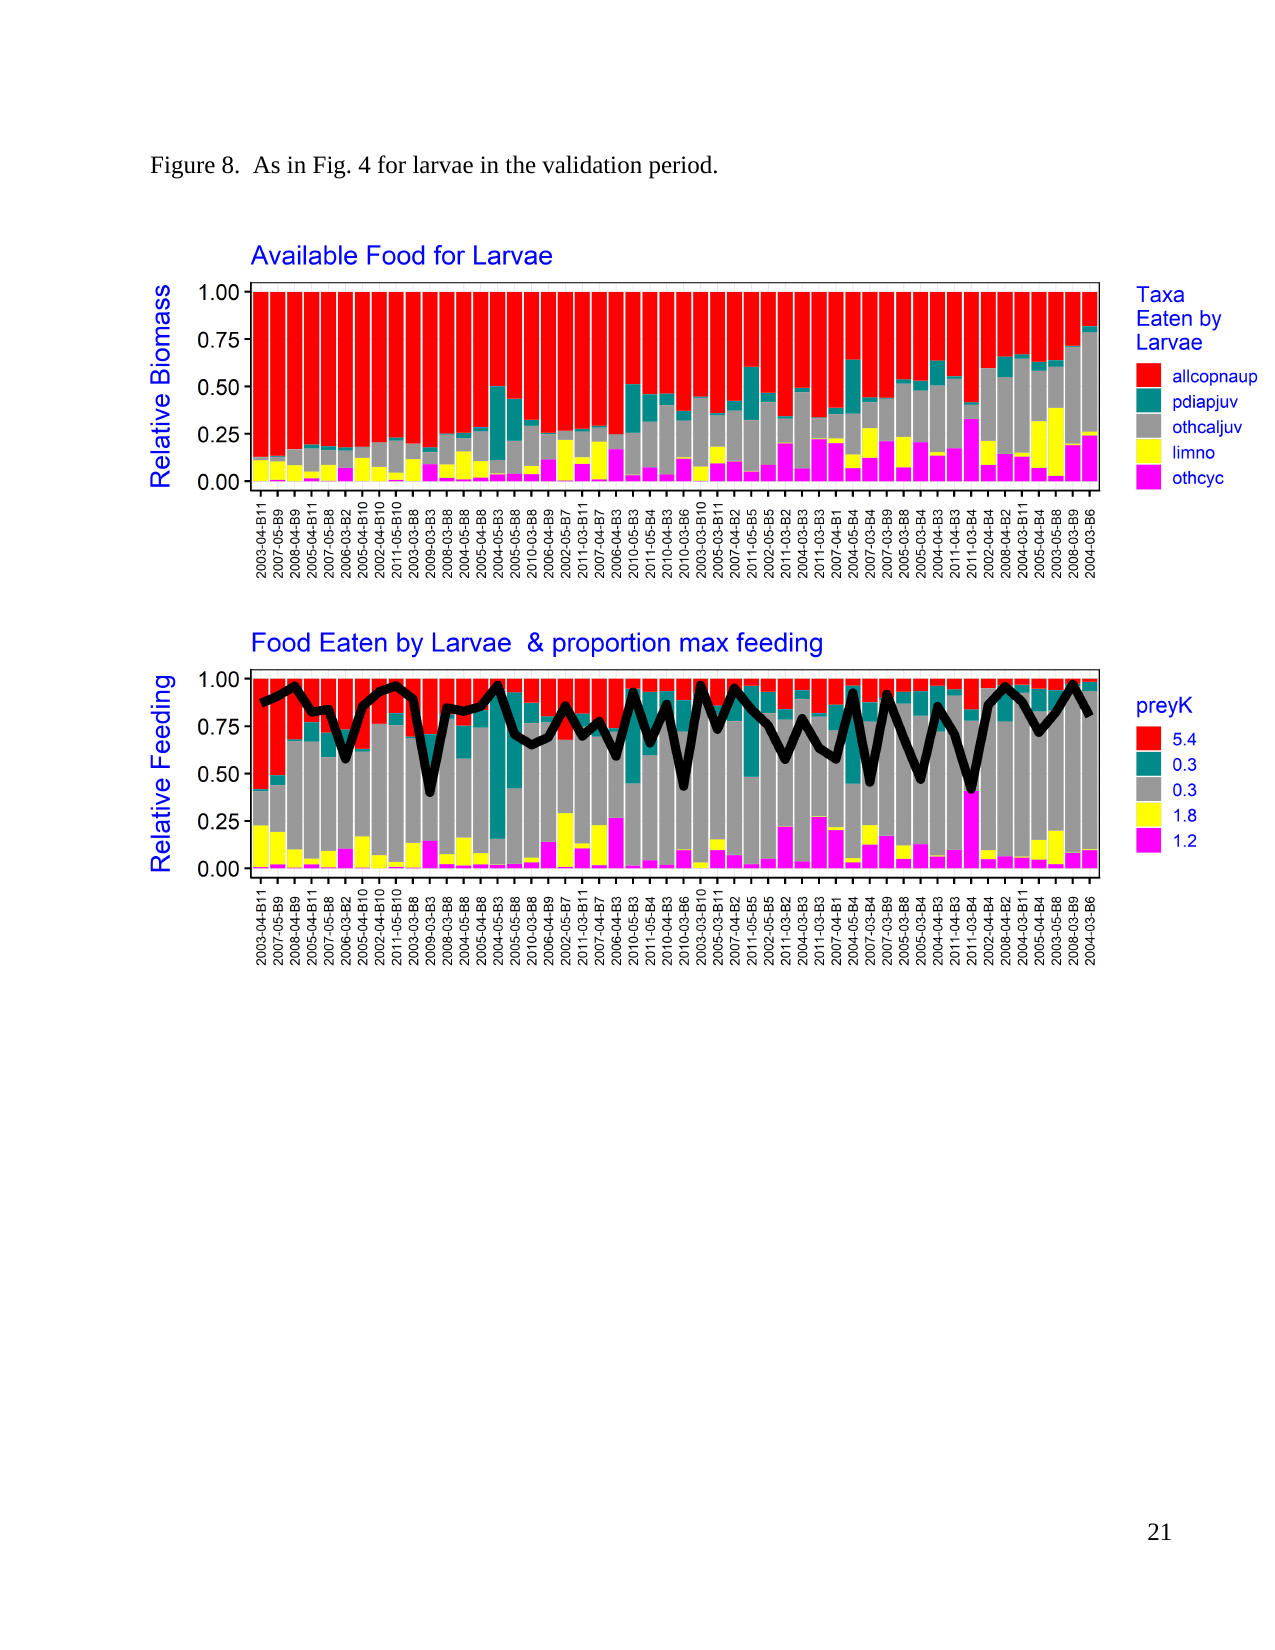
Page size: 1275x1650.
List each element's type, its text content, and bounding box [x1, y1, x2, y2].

picture [150, 245, 1275, 1019]
text Figure 8. As in Fig. 4 for larvae in the validation period. [150, 150, 1172, 179]
